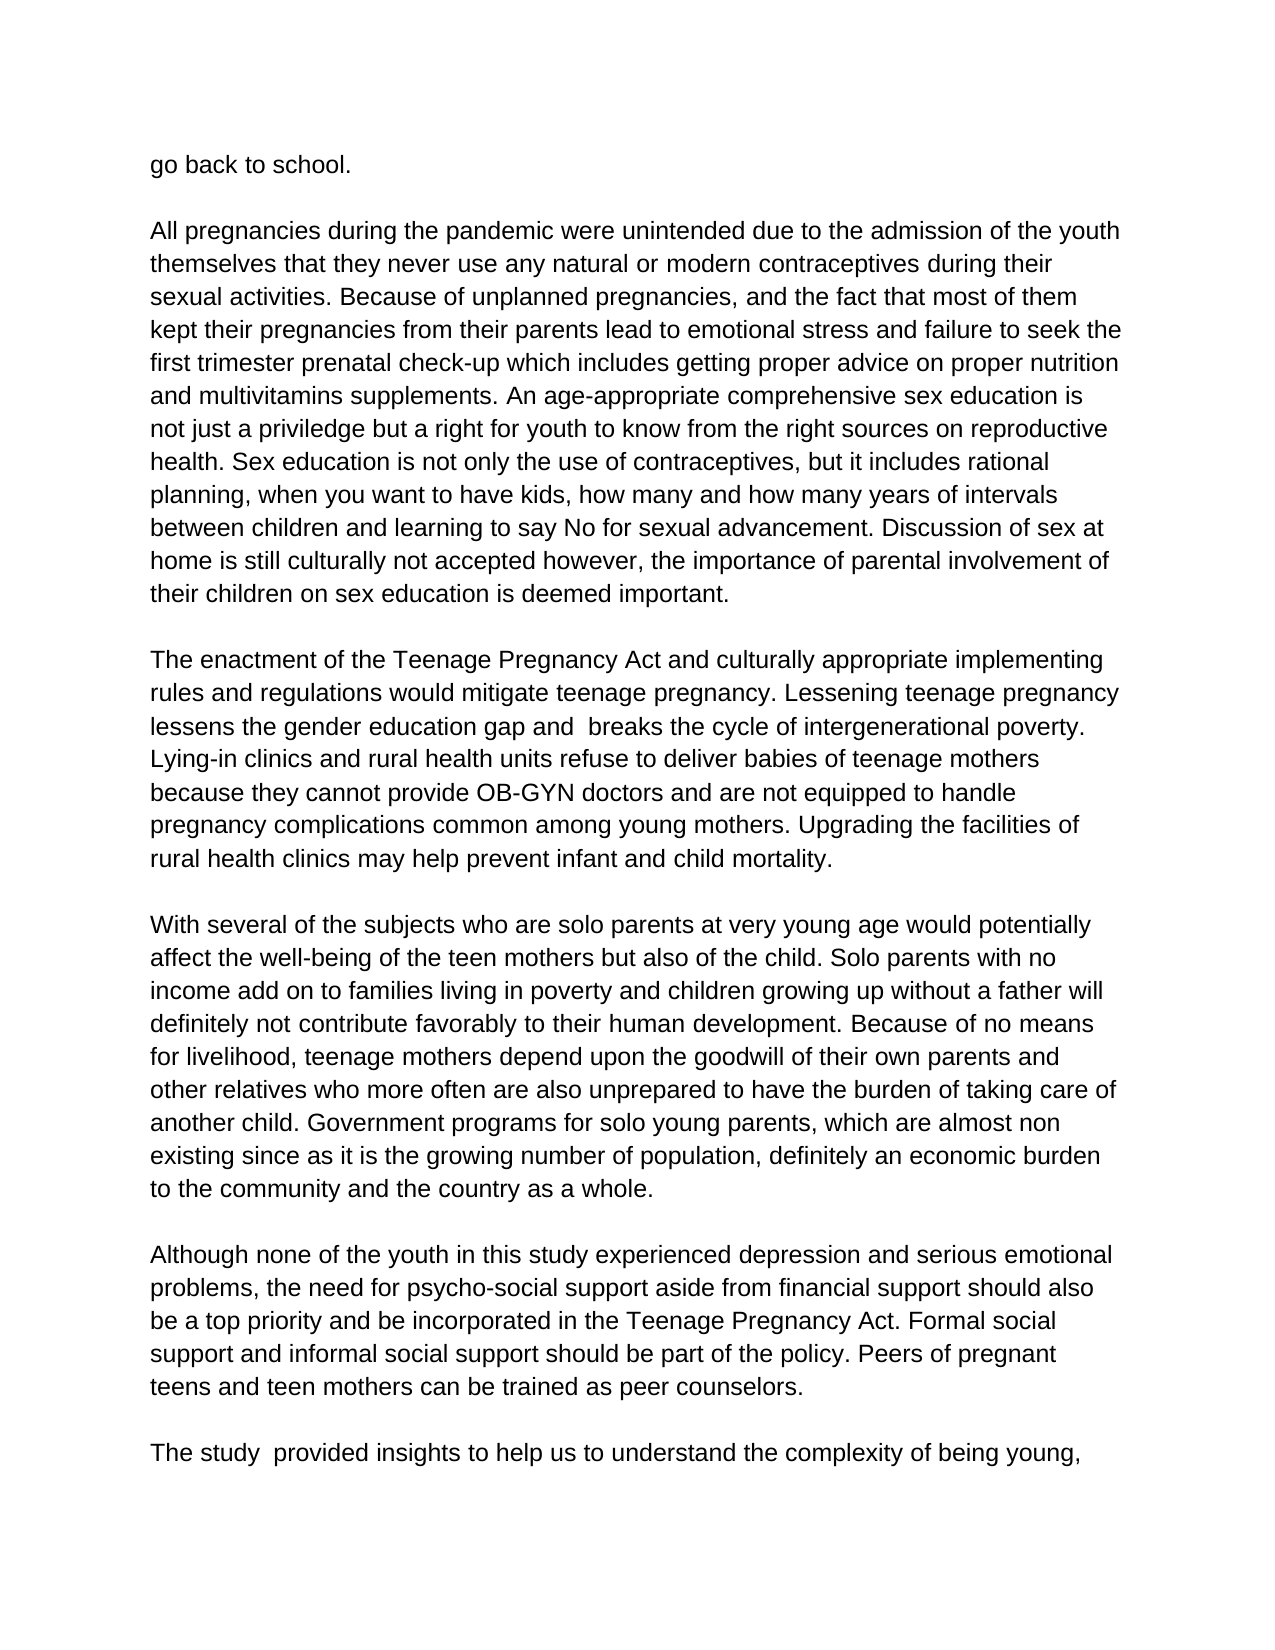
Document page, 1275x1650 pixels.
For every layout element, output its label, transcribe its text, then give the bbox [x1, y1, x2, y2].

text go back to school. [150, 150, 1142, 179]
text Although none of the youth in this study experienced depression and serious emotional problems, the need for psycho-social support aside from financial support should also be a top priority and be incorporated in the Teenage Pregnancy Act. Formal social support and informal social support should be part of the policy. Peers of pregnant teens and teen mothers can be trained as peer counselors. [150, 1240, 1117, 1401]
text The study provided insights to help us to understand the complexity of being young, [150, 1438, 1142, 1467]
text All pregnancies during the pandemic were unintended due to the admission of the youth themselves that they never use any natural or modern contraceptives during their sexual activities. Because of unplanned pregnancies, and the fact that most of them kept their pregnancies from their parents lead to emotional stress and failure to seek the first trimester prenatal check-up which includes getting proper advice on proper nutrition and multivitamins supplements. An age-appropriate comprehensive sex education is not just a priviledge but a right for youth to know from the right sources on reproductive health. Sex education is not only the use of contraceptives, but it includes rational planning, when you want to have kids, how many and how many years of intervals between children and learning to say No for sexual advancement. Discussion of sex at home is still culturally not accepted however, the importance of parental involvement of their children on sex education is deemed important. [150, 216, 1124, 608]
text The enactment of the Teenage Pregnancy Act and culturally appropriate implementing rules and regulations would mitigate teenage pregnancy. Lessening teenage pregnancy lessens the gender education gap and breaks the cycle of intergenerational poverty. [150, 645, 1122, 740]
text Lying-in clinics and rural health units refuse to deliver babies of teenage mothers because they cannot provide OB-GYN doctors and are not equipped to handle pregnancy complications common among young mothers. Upgrading the facilities of rural health clinics may help prevent infant and child mortality. [150, 744, 1121, 872]
text With several of the subjects who are solo parents at very young age would potentially affect the well-being of the teen mothers but also of the child. Solo parents with no income add on to families living in poverty and children growing up without a father will definitely not contribute favorably to their human development. Because of no means for livelihood, teenage mothers depend upon the goodwill of their own parents and other relatives who more often are also unprepared to have the burden of taking care of another child. Government programs for solo young parents, which are almost non existing since as it is the growing number of population, definitely an economic burden to the community and the country as a whole. [150, 910, 1123, 1203]
